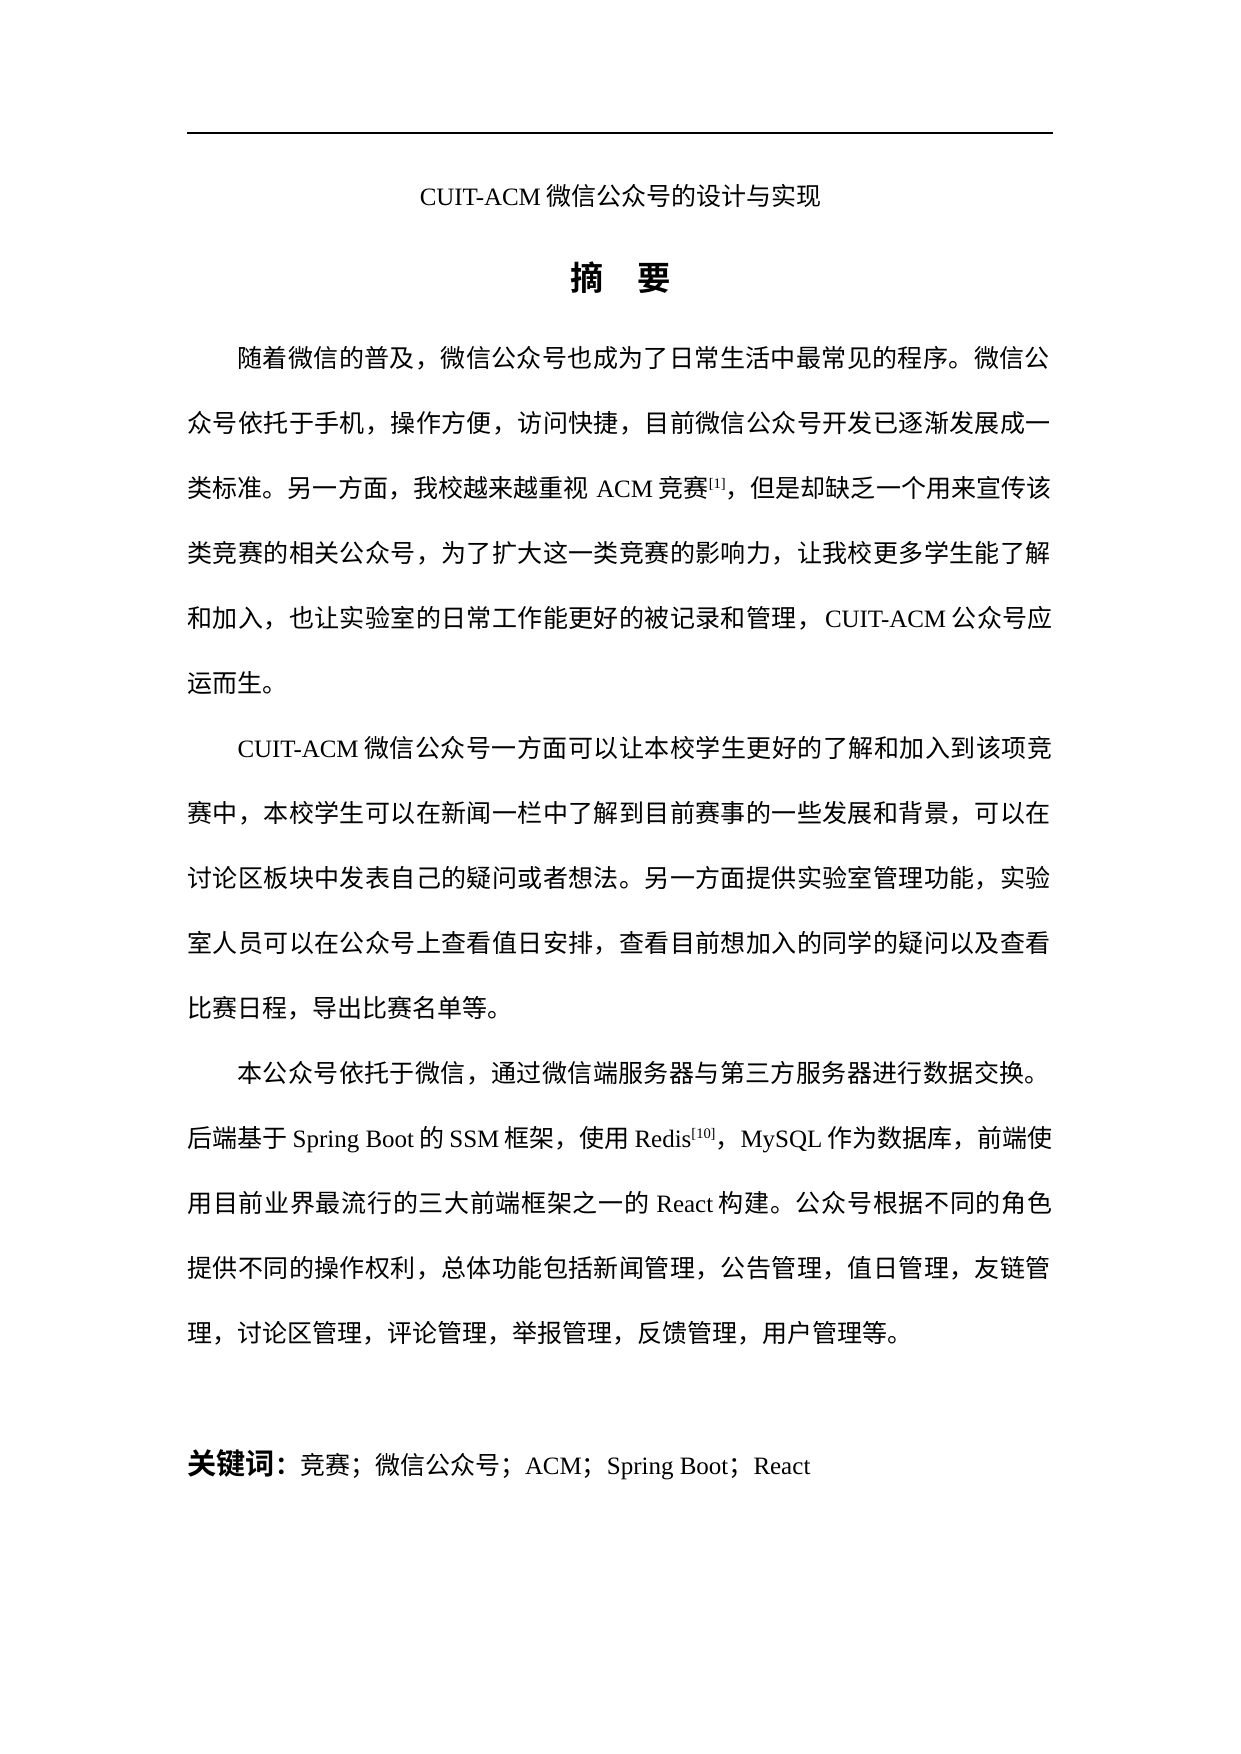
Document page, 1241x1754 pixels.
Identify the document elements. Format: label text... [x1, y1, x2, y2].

text 随着微信的普及，微信公众号也成为了日常生活中最常见的程序。微信公众号依托于手机，操作方便，访问快捷，目前微信公众号开发已逐渐发展成一类标准。另一方面，我校越来越重视 ACM竞赛[1]，但是却缺乏一个用来宣传该类竞赛的相关公众号，为了扩大这一类竞赛的影响力，让我校更多学生能了解和加入，也让实验室的日常工作能更好的被记录和管理，CUIT-ACM公众号应运而生。 [187, 324, 1053, 714]
text CUIT-ACM微信公众号一方面可以让本校学生更好的了解和加入到该项竞赛中，本校学生可以在新闻一栏中了解到目前赛事的一些发展和背景，可以在讨论区板块中发表自己的疑问或者想法。另一方面提供实验室管理功能，实验室人员可以在公众号上查看值日安排，查看目前想加入的同学的疑问以及查看比赛日程，导出比赛名单等。 [187, 714, 1053, 1039]
text 摘 要 [187, 243, 1053, 308]
text 关键词：竞赛；微信公众号；ACM；Spring Boot；React [187, 1429, 1053, 1494]
text 本公众号依托于微信，通过微信端服务器与第三方服务器进行数据交换。后端基于Spring Boot的SSM框架，使用Redis[10]，MySQL作为数据库，前端使用目前业界最流行的三大前端框架之一的React构建。公众号根据不同的角色提供不同的操作权利，总体功能包括新闻管理，公告管理，值日管理，友链管理，讨论区管理，评论管理，举报管理，反馈管理，用户管理等。 [187, 1039, 1053, 1364]
